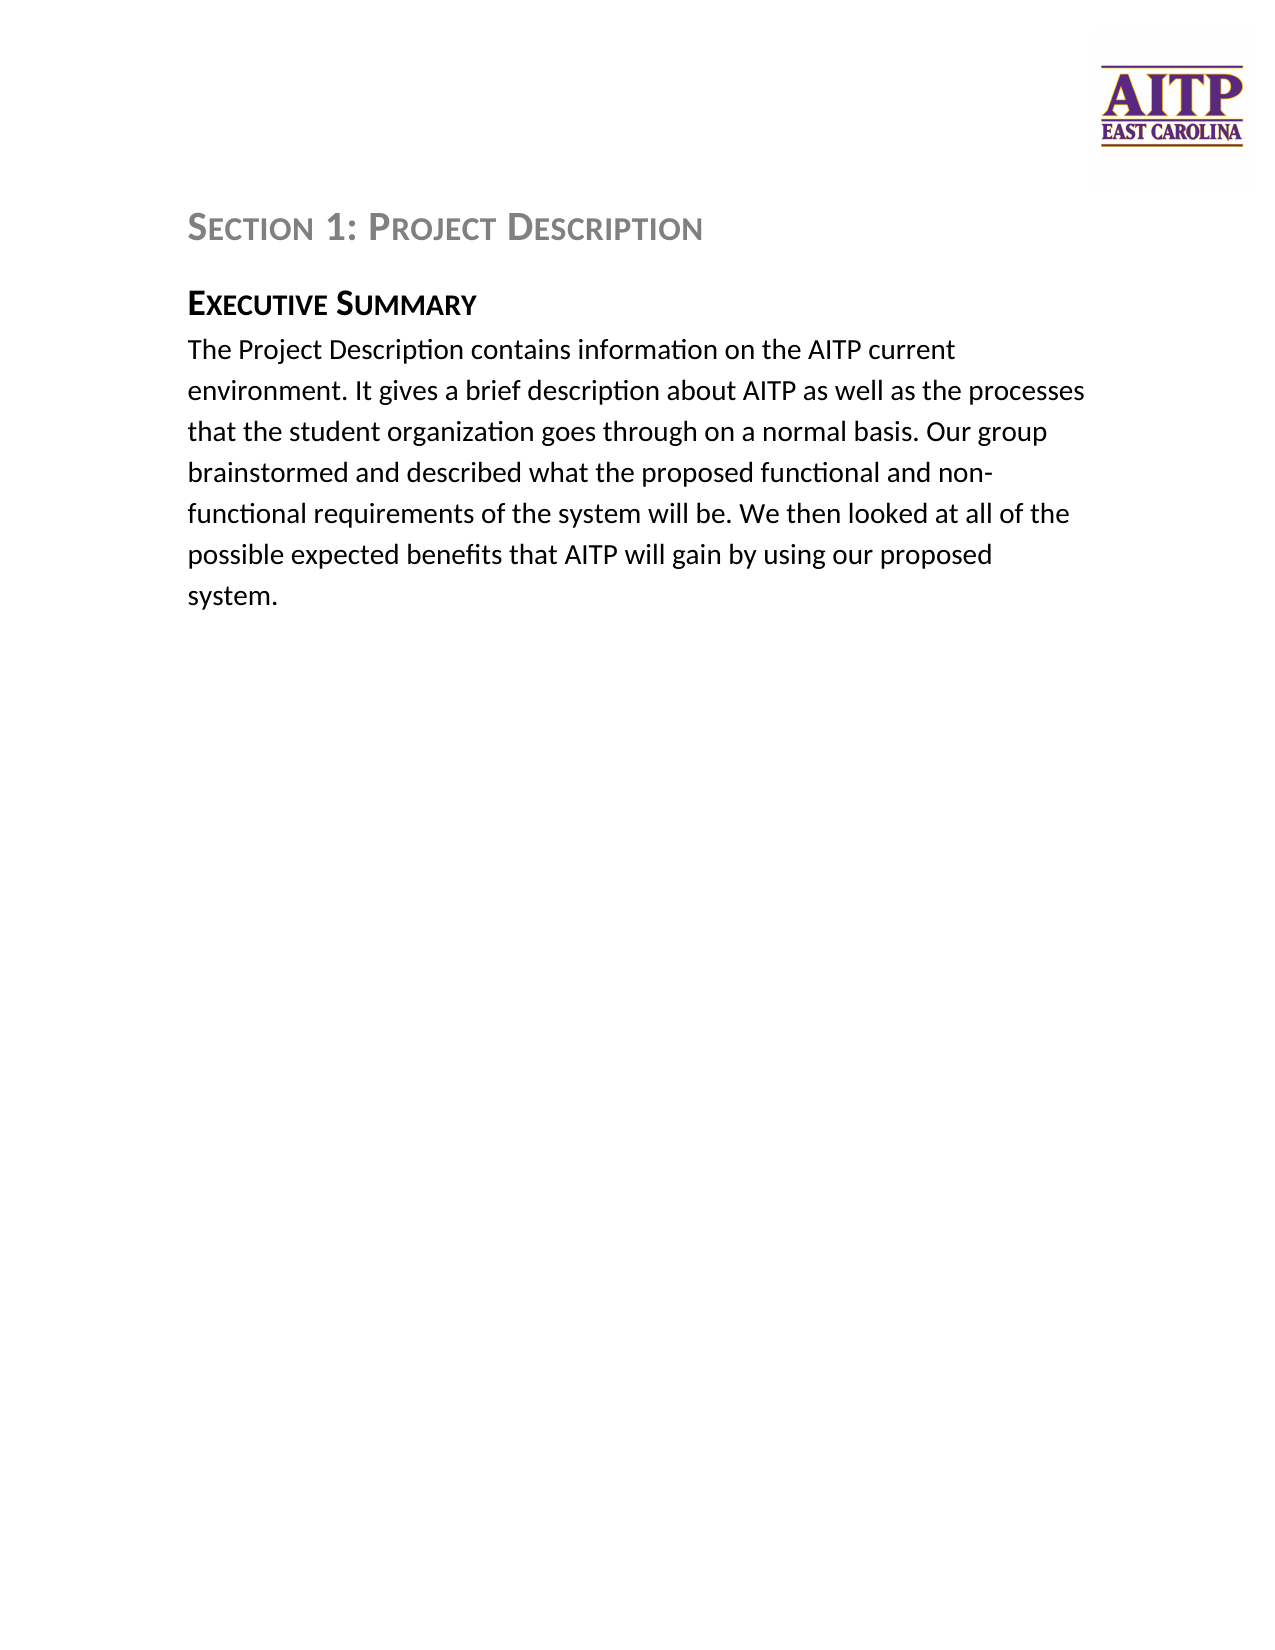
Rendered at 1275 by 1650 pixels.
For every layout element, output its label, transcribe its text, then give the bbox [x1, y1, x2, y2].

text The Project Description contains information on the AITP current environment. It gives a brief description about AITP as well as the processes that the student organization goes through on a normal basis. Our group brainstormed and described what the proposed functional and non-functional requirements of the system will be. We then looked at all of the possible expected benefits that AITP will gain by using our proposed system. [187, 331, 1087, 612]
picture [1093, 30, 1255, 192]
subtitle Section 1: Project Description [187, 200, 1087, 251]
subtitle Executive Summary [187, 279, 1087, 325]
